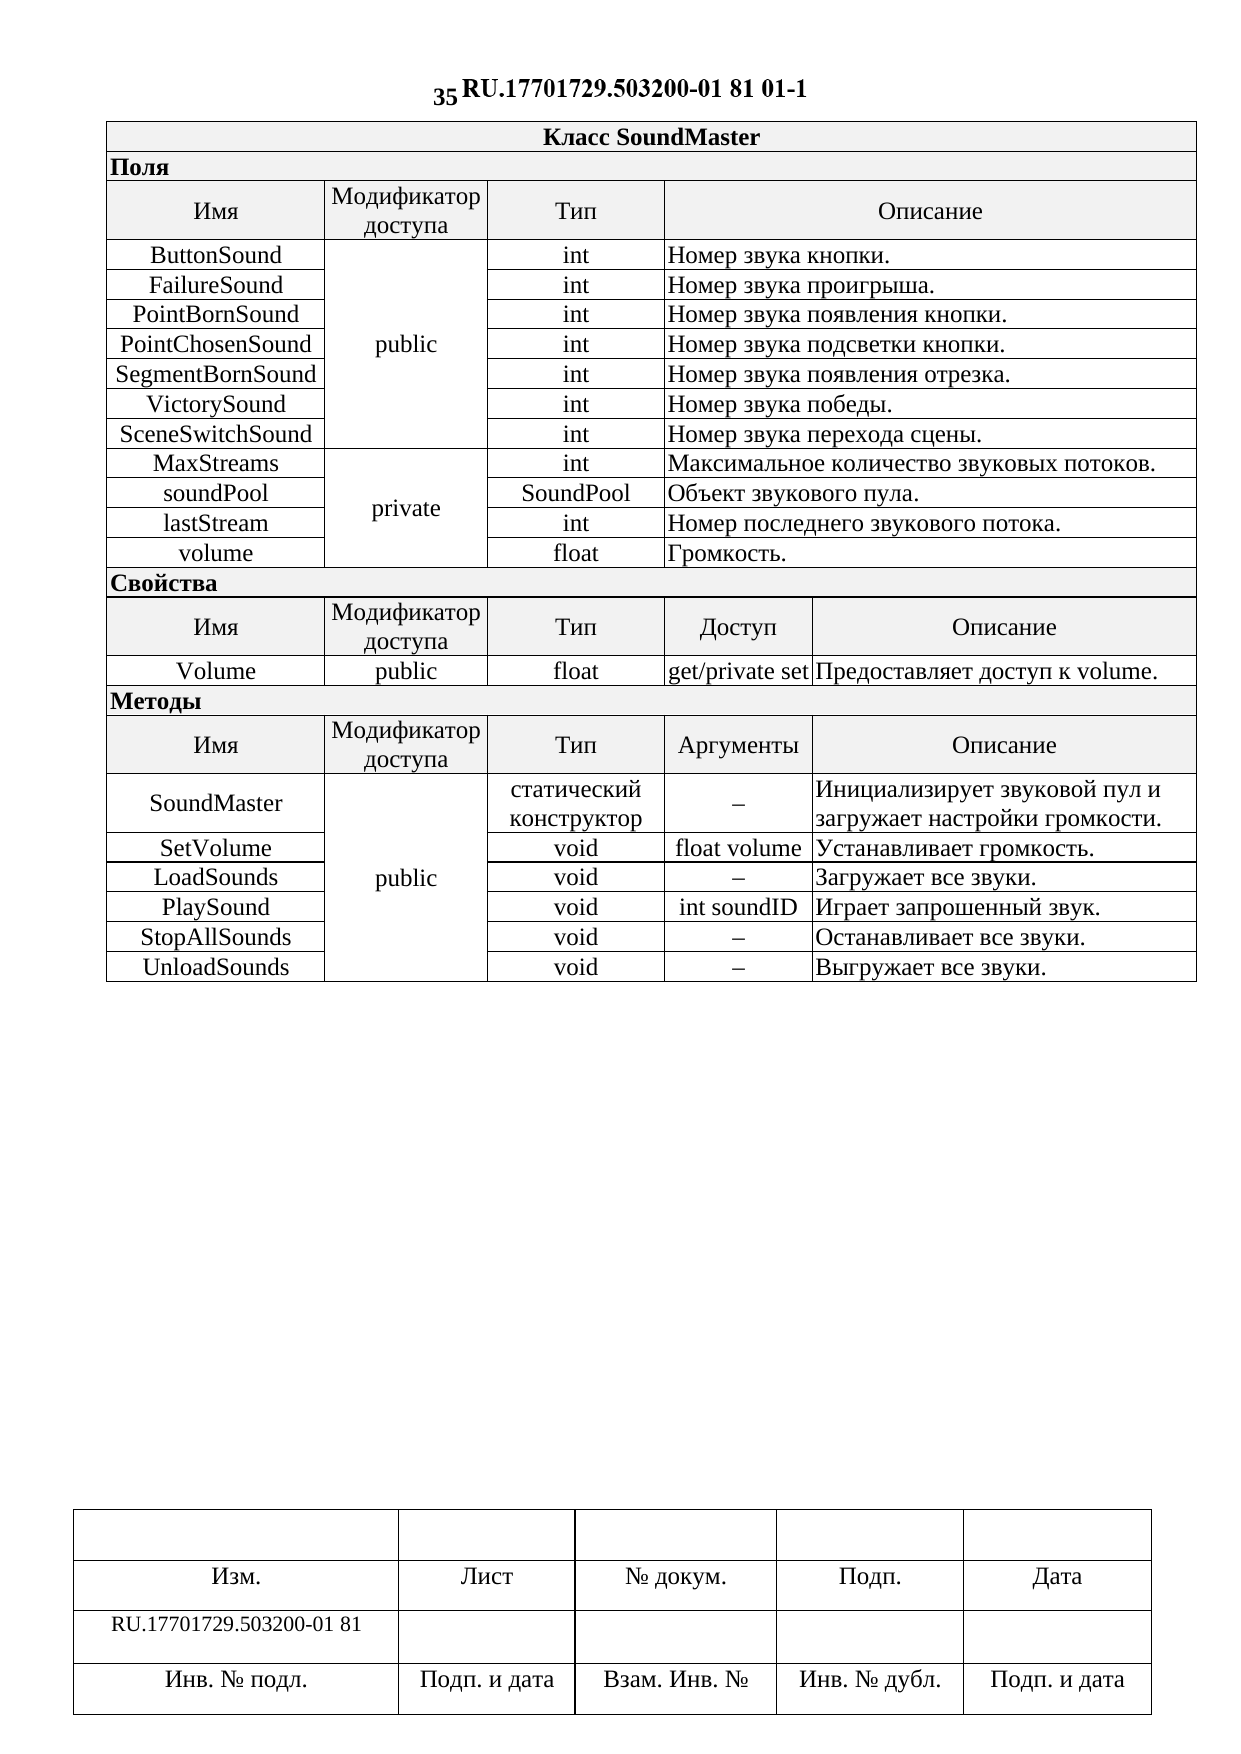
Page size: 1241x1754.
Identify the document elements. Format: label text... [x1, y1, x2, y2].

table_cell int [488, 449, 664, 477]
table_cell Номер последнего звукового потока. [665, 508, 1196, 537]
table_cell MaxStreams [107, 449, 324, 477]
table_cell Номер звука победы. [665, 389, 1196, 418]
table_cell PlaySound [107, 892, 324, 921]
table_cell LoadSounds [107, 863, 324, 891]
table_cell Номер звука появления кнопки. [665, 300, 1196, 328]
table_cell Тип [488, 716, 664, 773]
table_cell Объект звукового пула. [665, 478, 1196, 507]
table_cell UnloadSounds [107, 952, 324, 981]
table_cell int [488, 419, 664, 447]
table_cell int soundID [665, 892, 812, 921]
table_cell Описание [813, 598, 1196, 655]
table_cell FailureSound [107, 270, 324, 298]
table_cell Предоставляет доступ к volume. [813, 656, 1196, 685]
table_cell SoundMaster [107, 774, 324, 832]
table_cell float [488, 656, 664, 685]
table_cell get/private set [665, 656, 812, 685]
table_cell Номер звука появления отрезка. [665, 359, 1196, 388]
table_cell lastStream [107, 508, 324, 537]
table_cell int [488, 329, 664, 358]
table_cell Тип [488, 181, 664, 239]
table_cell VictorySound [107, 389, 324, 418]
table_cell public [325, 240, 487, 447]
table_cell void [488, 833, 664, 861]
table_cell void [488, 922, 664, 951]
table_cell Имя [107, 181, 324, 239]
table_cell Выгружает все звуки. [813, 952, 1196, 981]
table_cell int [488, 240, 664, 269]
table_cell Номер звука перехода сцены. [665, 419, 1196, 447]
table_cell PointChosenSound [107, 329, 324, 358]
table_cell – [665, 952, 812, 981]
table_cell private [325, 449, 487, 567]
table_cell Поля [107, 152, 1196, 180]
table_cell void [488, 863, 664, 891]
table_cell – [665, 774, 812, 832]
table_cell Имя [107, 598, 324, 655]
table_cell Модификатор доступа [325, 716, 487, 773]
table_cell StopAllSounds [107, 922, 324, 951]
table_cell Максимальное количество звуковых потоков. [665, 449, 1196, 477]
table_cell int [488, 300, 664, 328]
table_cell void [488, 892, 664, 921]
table_cell – [665, 922, 812, 951]
table_cell public [325, 774, 487, 981]
table_cell Модификатор доступа [325, 181, 487, 239]
table_cell Модификатор доступа [325, 598, 487, 655]
table_cell Имя [107, 716, 324, 773]
table_cell Устанавливает громкость. [813, 833, 1196, 861]
table_cell Номер звука кнопки. [665, 240, 1196, 269]
picture [457, 73, 808, 105]
table_cell float [488, 538, 664, 567]
table_header Класс SoundMaster [107, 122, 1196, 151]
table_cell – [665, 863, 812, 891]
table_cell Методы [107, 686, 1196, 714]
table_cell Номер звука подсветки кнопки. [665, 329, 1196, 358]
table_cell Volume [107, 656, 324, 685]
table_cell void [488, 952, 664, 981]
table_cell Инициализирует звуковой пул и загружает настройки громкости. [813, 774, 1196, 832]
table_cell public [325, 656, 487, 685]
table_cell int [488, 508, 664, 537]
table_cell SetVolume [107, 833, 324, 861]
table_cell Доступ [665, 598, 812, 655]
table_cell Номер звука проигрыша. [665, 270, 1196, 298]
table_cell volume [107, 538, 324, 567]
table_cell Описание [813, 716, 1196, 773]
table_cell Аргументы [665, 716, 812, 773]
table_cell int [488, 389, 664, 418]
table_cell Останавливает все звуки. [813, 922, 1196, 951]
table_cell Свойства [107, 568, 1196, 596]
table_cell int [488, 270, 664, 298]
table_cell Описание [665, 181, 1196, 239]
table_cell SceneSwitchSound [107, 419, 324, 447]
table_cell SoundPool [488, 478, 664, 507]
table_cell Громкость. [665, 538, 1196, 567]
table_cell int [488, 359, 664, 388]
table_cell float volume [665, 833, 812, 861]
table_cell Тип [488, 598, 664, 655]
table_cell статический конструктор [488, 774, 664, 832]
table_cell Загружает все звуки. [813, 863, 1196, 891]
table_cell soundPool [107, 478, 324, 507]
table_cell ButtonSound [107, 240, 324, 269]
table_cell SegmentBornSound [107, 359, 324, 388]
table_cell Играет запрошенный звук. [813, 892, 1196, 921]
table_cell PointBornSound [107, 300, 324, 328]
